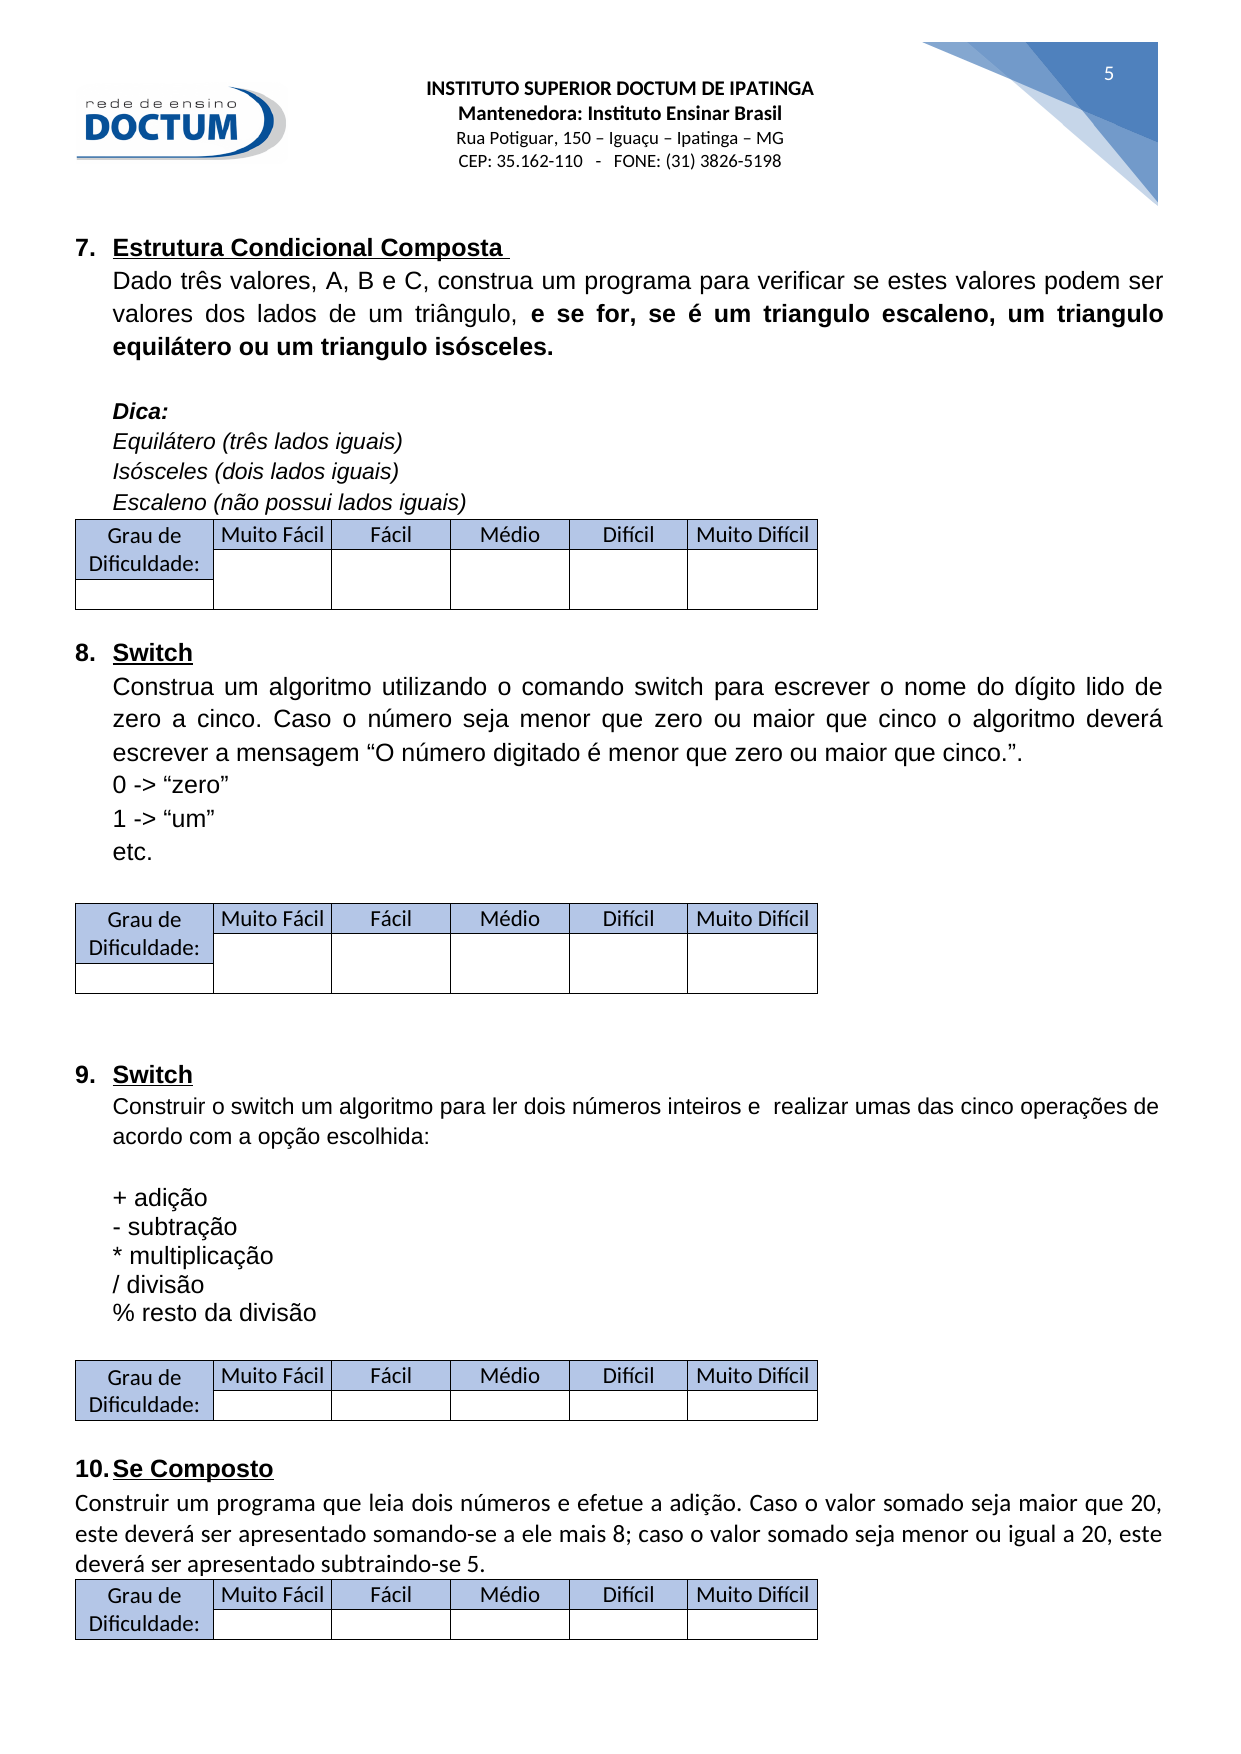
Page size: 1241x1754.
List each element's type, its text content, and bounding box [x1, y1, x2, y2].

list Dica: [112, 398, 1165, 424]
table_cell [214, 550, 331, 579]
list Construir o switch um algoritmo para ler dois números inteiros e realizar umas das cinco operações de acordo com a opção escolhida: [112, 1093, 1165, 1149]
list Switch [75, 1060, 1165, 1088]
table_cell [451, 963, 569, 993]
table_header Muito Fácil [214, 520, 331, 549]
table_header Difícil [570, 1580, 687, 1609]
list Construa um algoritmo utilizando o comando switch para escrever o nome do dígito lido de zero a cinco. Caso o número seja menor que zero ou maior que cinco o algoritmo deverá escrever a mensagem “O número digitado é menor que zero ou maior que cinco.”. [112, 671, 1165, 766]
table_cell [332, 1391, 450, 1420]
table_cell [570, 579, 687, 609]
table_cell [570, 1610, 687, 1639]
table_cell [214, 1610, 331, 1639]
table_cell [76, 580, 213, 609]
list Escaleno (não possui lados iguais) [112, 488, 1165, 515]
table_cell [451, 934, 569, 963]
table_cell [332, 1610, 450, 1639]
table_cell [332, 579, 450, 609]
list 1 -> “um” [112, 803, 1165, 832]
table_cell [570, 963, 687, 993]
text % resto da divisão [112, 1298, 1165, 1327]
table_cell [214, 1391, 331, 1420]
table_header Difícil [570, 904, 687, 933]
table_cell [451, 579, 569, 609]
text * multiplicação [112, 1241, 1165, 1269]
table_cell [688, 550, 817, 579]
table_cell [570, 1391, 687, 1420]
table_header Grau de Dificuldade: [76, 1580, 213, 1639]
table_cell [570, 550, 687, 579]
list Se Composto [75, 1454, 1165, 1483]
table_cell [332, 934, 450, 963]
list Switch [75, 638, 1165, 667]
table_cell [332, 550, 450, 579]
table_header Grau de Dificuldade: [76, 904, 213, 963]
table_header Médio [451, 1361, 569, 1390]
table_header Muito Fácil [214, 1580, 331, 1609]
table_header Fácil [332, 1361, 450, 1390]
table_header Muito Fácil [214, 1361, 331, 1390]
text Construir um programa que leia dois números e efetue a adição. Caso o valor somado seja maior que 20, este deverá ser apresentado somando-se a ele mais 8; caso o valor somado seja menor ou igual a 20, este deverá ser apresentado subtraindo-se 5. [75, 1487, 1165, 1579]
list Dado três valores, A, B e C, construa um programa para verificar se estes valores podem ser valores dos lados de um triângulo, e se for, se é um triangulo escaleno, um triangulo equilátero ou um triangulo isósceles. [112, 266, 1165, 361]
list Isósceles (dois lados iguais) [112, 458, 1165, 484]
table_cell [688, 1391, 817, 1420]
table_header Muito Difícil [688, 520, 817, 549]
table_header Difícil [570, 1361, 687, 1390]
table_header Grau de Dificuldade: [76, 520, 213, 579]
table_header Muito Fácil [214, 904, 331, 933]
list Equilátero (três lados iguais) [112, 428, 1165, 454]
table_header Muito Difícil [688, 1580, 817, 1609]
table_cell [688, 1610, 817, 1639]
table_header Médio [451, 520, 569, 549]
table_cell [688, 934, 817, 963]
table_header Médio [451, 1580, 569, 1609]
table_header Muito Difícil [688, 1361, 817, 1390]
table_cell [688, 579, 817, 609]
table_header Médio [451, 904, 569, 933]
table_header Muito Difícil [688, 904, 817, 933]
table_cell [214, 934, 331, 963]
table_header Fácil [332, 904, 450, 933]
table_cell [214, 579, 331, 609]
list 0 -> “zero” [112, 771, 1165, 799]
table_cell [332, 963, 450, 993]
text / divisão [112, 1269, 1165, 1298]
table_cell [76, 964, 213, 993]
table_cell [451, 1610, 569, 1639]
table_cell [451, 1391, 569, 1420]
table_cell [688, 963, 817, 993]
picture [76, 82, 288, 164]
list Estrutura Condicional Composta [75, 233, 1165, 261]
list etc. [112, 837, 1165, 865]
table_header Grau de Dificuldade: [76, 1361, 213, 1420]
table_cell [570, 934, 687, 963]
table_header Fácil [332, 520, 450, 549]
text + adição [112, 1183, 1165, 1212]
picture [921, 42, 1158, 206]
text - subtração [112, 1212, 1165, 1241]
table_header Difícil [570, 520, 687, 549]
table_header Fácil [332, 1580, 450, 1609]
table_cell [214, 963, 331, 993]
table_cell [451, 550, 569, 579]
